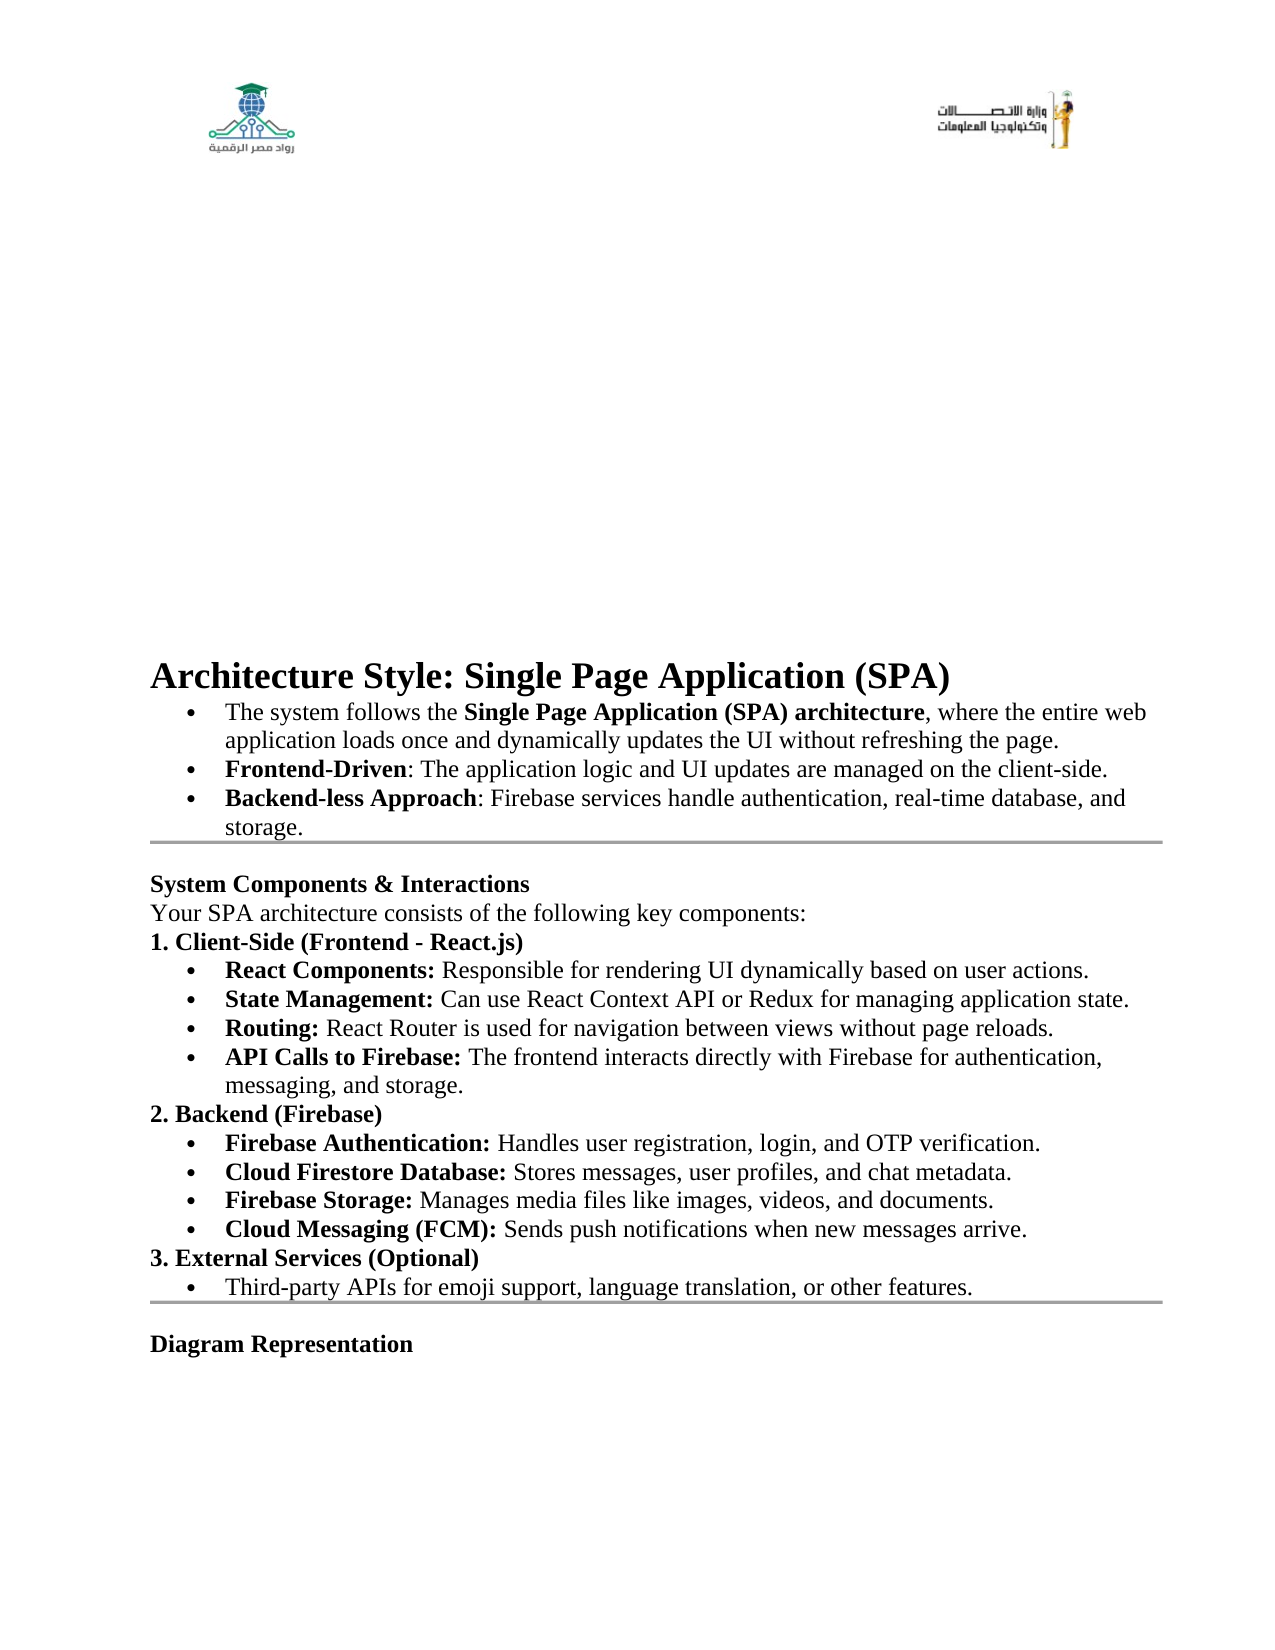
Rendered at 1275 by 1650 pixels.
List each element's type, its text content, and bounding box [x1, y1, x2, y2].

list The system follows the Single Page Application (SPA) architecture, where the entire web application loads once and dynamically updates the UI without refreshing the page. [187, 697, 1162, 754]
text 3. External Services (Optional) [150, 1243, 1162, 1272]
picture [208, 82, 296, 154]
text 2. Backend (Firebase) [150, 1099, 1162, 1128]
list Cloud Firestore Database: Stores messages, user profiles, and chat metadata. [187, 1157, 1162, 1186]
list Cloud Messaging (FCM): Sends push notifications when new messages arrive. [187, 1214, 1162, 1243]
list Backend-less Approach: Firebase services handle authentication, real-time database, and storage. [187, 783, 1162, 840]
text Diagram Representation [150, 1329, 1162, 1358]
text System Components & Interactions [150, 869, 1162, 898]
list State Management: Can use React Context API or Redux for managing application state. [187, 984, 1162, 1013]
text Architecture Style: Single Page Application (SPA) [150, 654, 1162, 697]
picture [937, 89, 1074, 149]
text Your SPA architecture consists of the following key components: [150, 898, 1162, 927]
list Frontend-Driven: The application logic and UI updates are managed on the client-side. [187, 754, 1162, 783]
text 1. Client-Side (Frontend - React.js) [150, 927, 1162, 956]
list API Calls to Firebase: The frontend interacts directly with Firebase for authentication, messaging, and storage. [187, 1042, 1162, 1099]
list Firebase Storage: Manages media files like images, videos, and documents. [187, 1186, 1162, 1214]
list React Components: Responsible for rendering UI dynamically based on user actions. [187, 956, 1162, 984]
list Third-party APIs for emoji support, language translation, or other features. [187, 1272, 1162, 1300]
list Firebase Authentication: Handles user registration, login, and OTP verification. [187, 1128, 1162, 1157]
list Routing: React Router is used for navigation between views without page reloads. [187, 1013, 1162, 1042]
